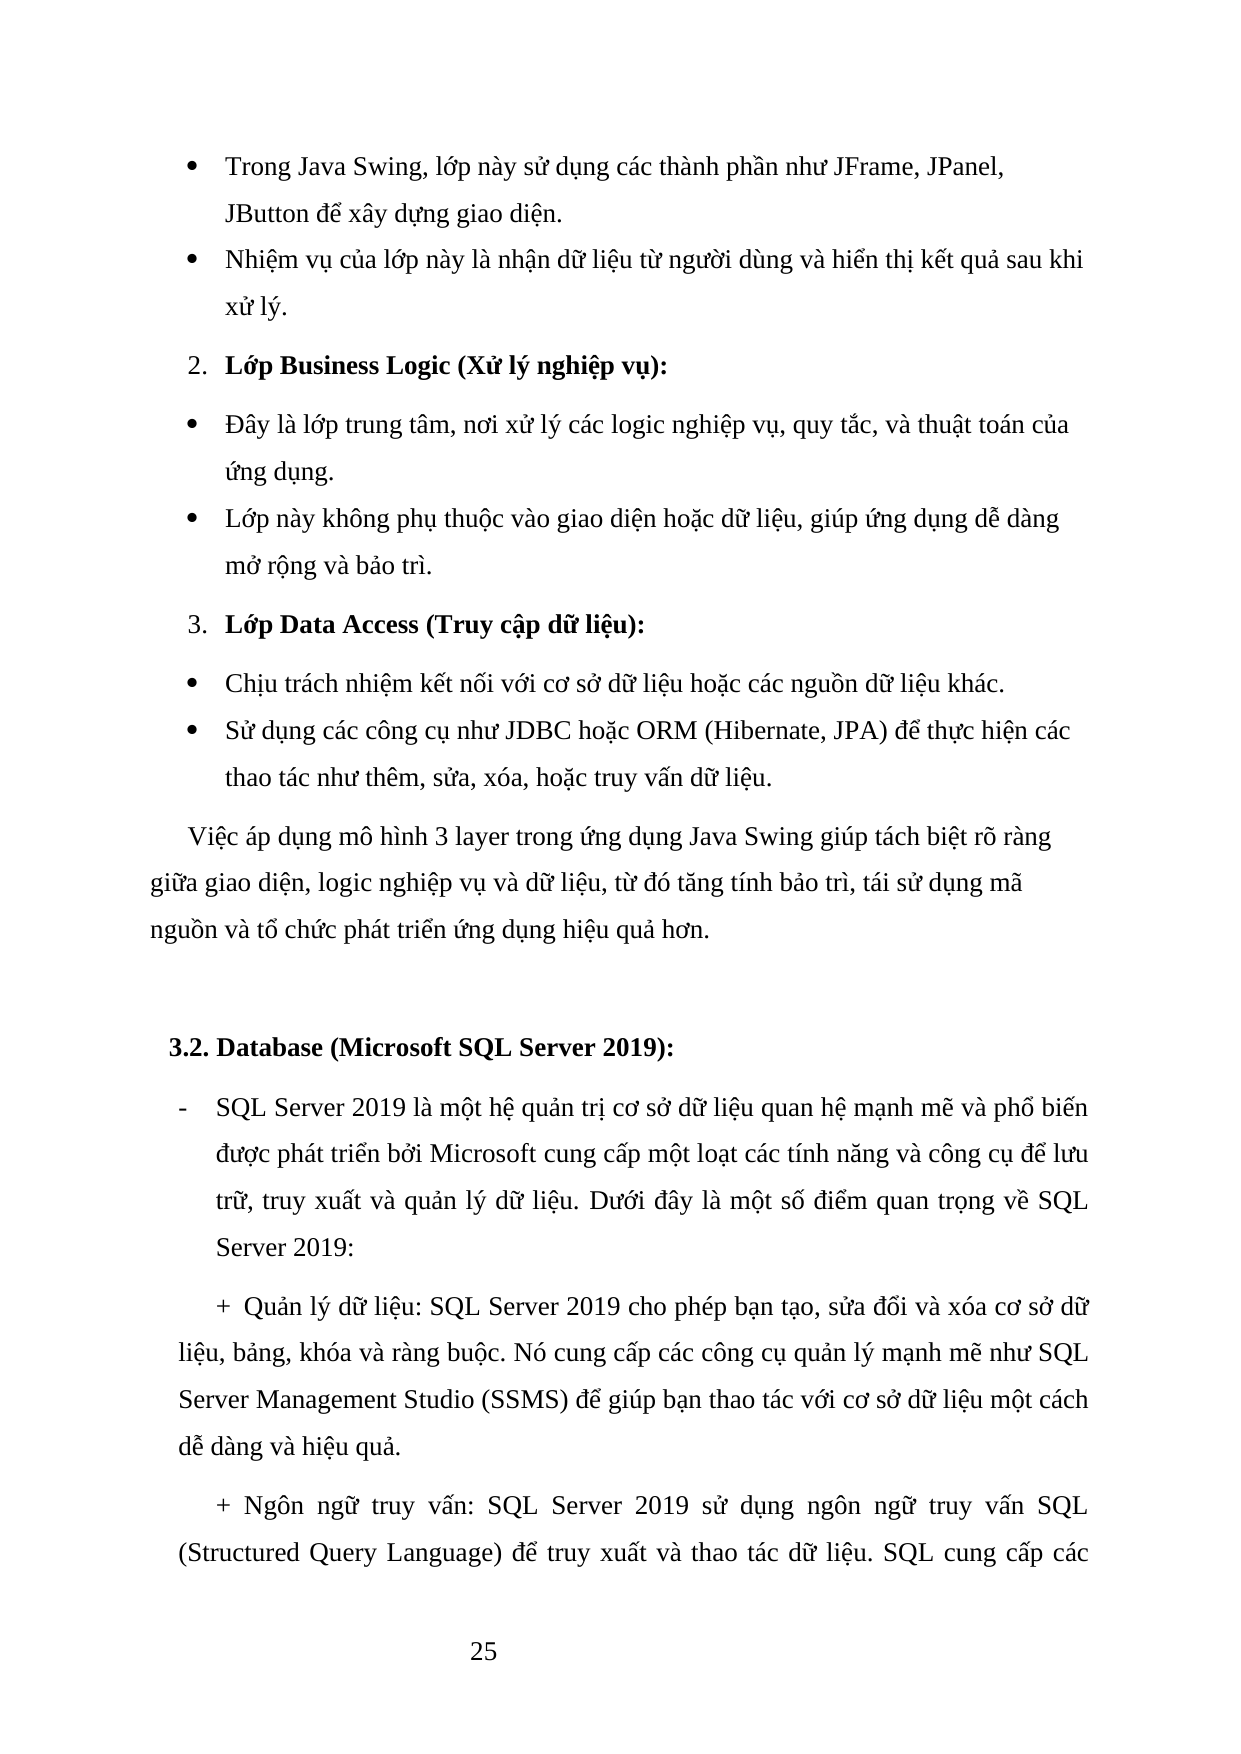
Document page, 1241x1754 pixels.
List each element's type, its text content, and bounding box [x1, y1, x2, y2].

list Sử dụng các công cụ như JDBC hoặc ORM (Hibernate, JPA) để thực hiện các thao tác như thêm, sửa, xóa, hoặc truy vấn dữ liệu. [187, 714, 1090, 792]
text Việc áp dụng mô hình 3 layer trong ứng dụng Java Swing giúp tách biệt rõ ràng giữa giao diện, logic nghiệp vụ và dữ liệu, từ đó tăng tính bảo trì, tái sử dụng mã nguồn và tổ chức phát triển ứng dụng hiệu quả hơn. [150, 820, 1090, 944]
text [178, 1489, 1090, 1567]
subtitle 3.2. Database (Microsoft SQL Server 2019): [169, 1032, 1090, 1063]
list Nhiệm vụ của lớp này là nhận dữ liệu từ người dùng và hiển thị kết quả sau khi xử lý. [187, 243, 1090, 321]
text + Quản lý dữ liệu: SQL Server 2019 cho phép bạn tạo, sửa đổi và xóa cơ sở dữ liệu, bảng, khóa và ràng buộc. Nó cung cấp các công cụ quản lý mạnh mẽ như SQL Server Management Studio (SSMS) để giúp bạn thao tác với cơ sở dữ liệu một cách dễ dàng và hiệu quả. [178, 1290, 1090, 1461]
list Lớp Business Logic (Xử lý nghiệp vụ): [187, 349, 1090, 381]
list Chịu trách nhiệm kết nối với cơ sở dữ liệu hoặc các nguồn dữ liệu khác. [187, 667, 1090, 698]
list Lớp này không phụ thuộc vào giao diện hoặc dữ liệu, giúp ứng dụng dễ dàng mở rộng và bảo trì. [187, 502, 1090, 580]
list Đây là lớp trung tâm, nơi xử lý các logic nghiệp vụ, quy tắc, và thuật toán của ứng dụng. [187, 408, 1090, 486]
list Trong Java Swing, lớp này sử dụng các thành phần như JFrame, JPanel, JButton để xây dựng giao diện. [187, 150, 1090, 228]
list Lớp Data Access (Truy cập dữ liệu): [187, 608, 1090, 639]
list SQL Server 2019 là một hệ quản trị cơ sở dữ liệu quan hệ mạnh mẽ và phổ biến được phát triển bởi Microsoft cung cấp một loạt các tính năng và công cụ để lưu trữ, truy xuất và quản lý dữ liệu. Dưới đây là một số điểm quan trọng về SQL Server 2019: [178, 1091, 1090, 1262]
